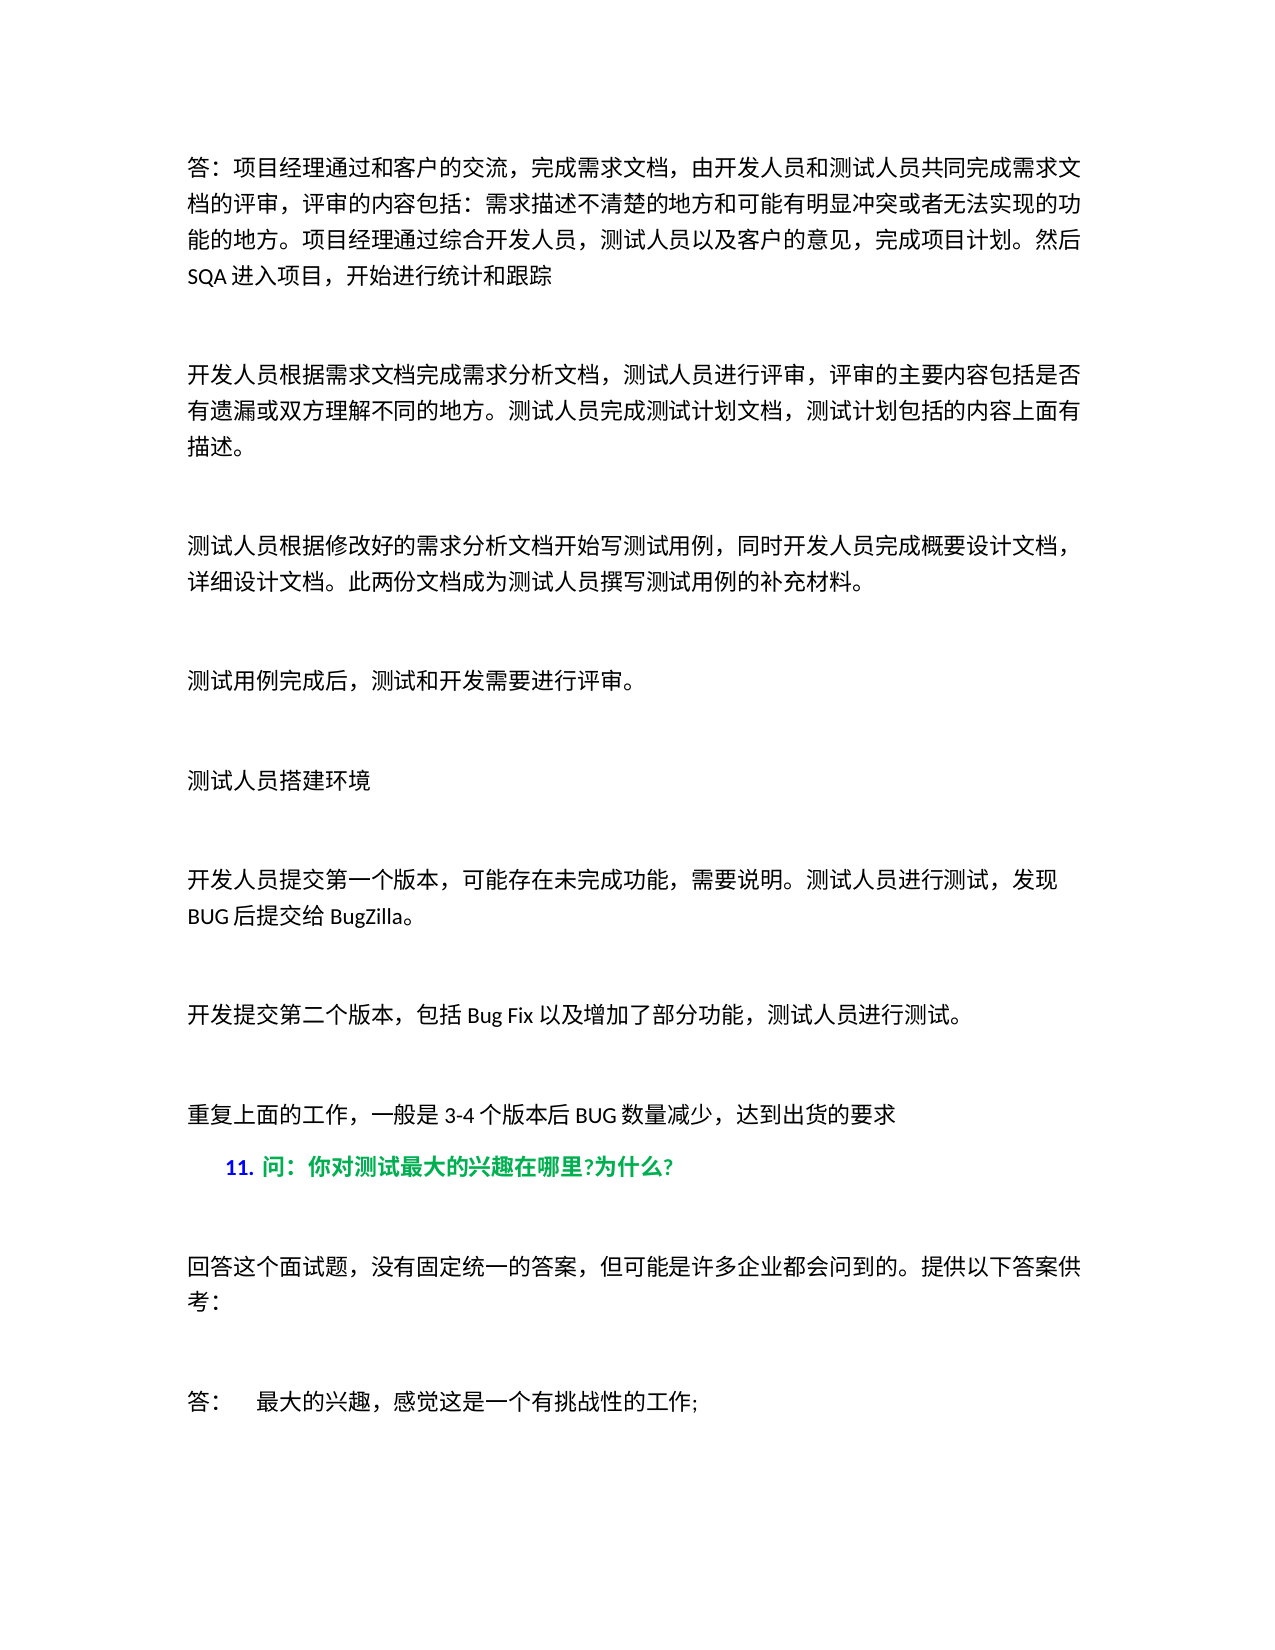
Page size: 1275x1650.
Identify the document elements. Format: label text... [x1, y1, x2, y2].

text 重复上面的工作，一般是3-4个版本后BUG数量减少，达到出货的要求 [187, 1096, 1087, 1130]
text 开发人员根据需求文档完成需求分析文档，测试人员进行评审，评审的主要内容包括是否有遗漏或双方理解不同的地方。测试人员完成测试计划文档，测试计划包括的内容上面有描述。 [187, 357, 1087, 462]
text 答： 最大的兴趣，感觉这是一个有挑战性的工作; [187, 1383, 1087, 1417]
text 测试用例完成后，测试和开发需要进行评审。 [187, 663, 1087, 696]
text 开发人员提交第一个版本，可能存在未完成功能，需要说明。测试人员进行测试，发现BUG后提交给BugZilla。 [187, 862, 1087, 931]
text 回答这个面试题，没有固定统一的答案，但可能是许多企业都会问到的。提供以下答案供考： [187, 1248, 1087, 1317]
text 答：项目经理通过和客户的交流，完成需求文档，由开发人员和测试人员共同完成需求文档的评审，评审的内容包括：需求描述不清楚的地方和可能有明显冲突或者无法实现的功能的地方。项目经理通过综合开发人员，测试人员以及客户的意见，完成项目计划。然后SQA进入项目，开始进行统计和跟踪 [187, 150, 1087, 291]
text 测试人员搭建环境 [187, 762, 1087, 796]
text 开发提交第二个版本，包括Bug Fix以及增加了部分功能，测试人员进行测试。 [187, 997, 1087, 1030]
text 测试人员根据修改好的需求分析文档开始写测试用例，同时开发人员完成概要设计文档，详细设计文档。此两份文档成为测试人员撰写测试用例的补充材料。 [187, 528, 1087, 597]
list 问：你对测试最大的兴趣在哪里?为什么? [225, 1149, 1087, 1182]
